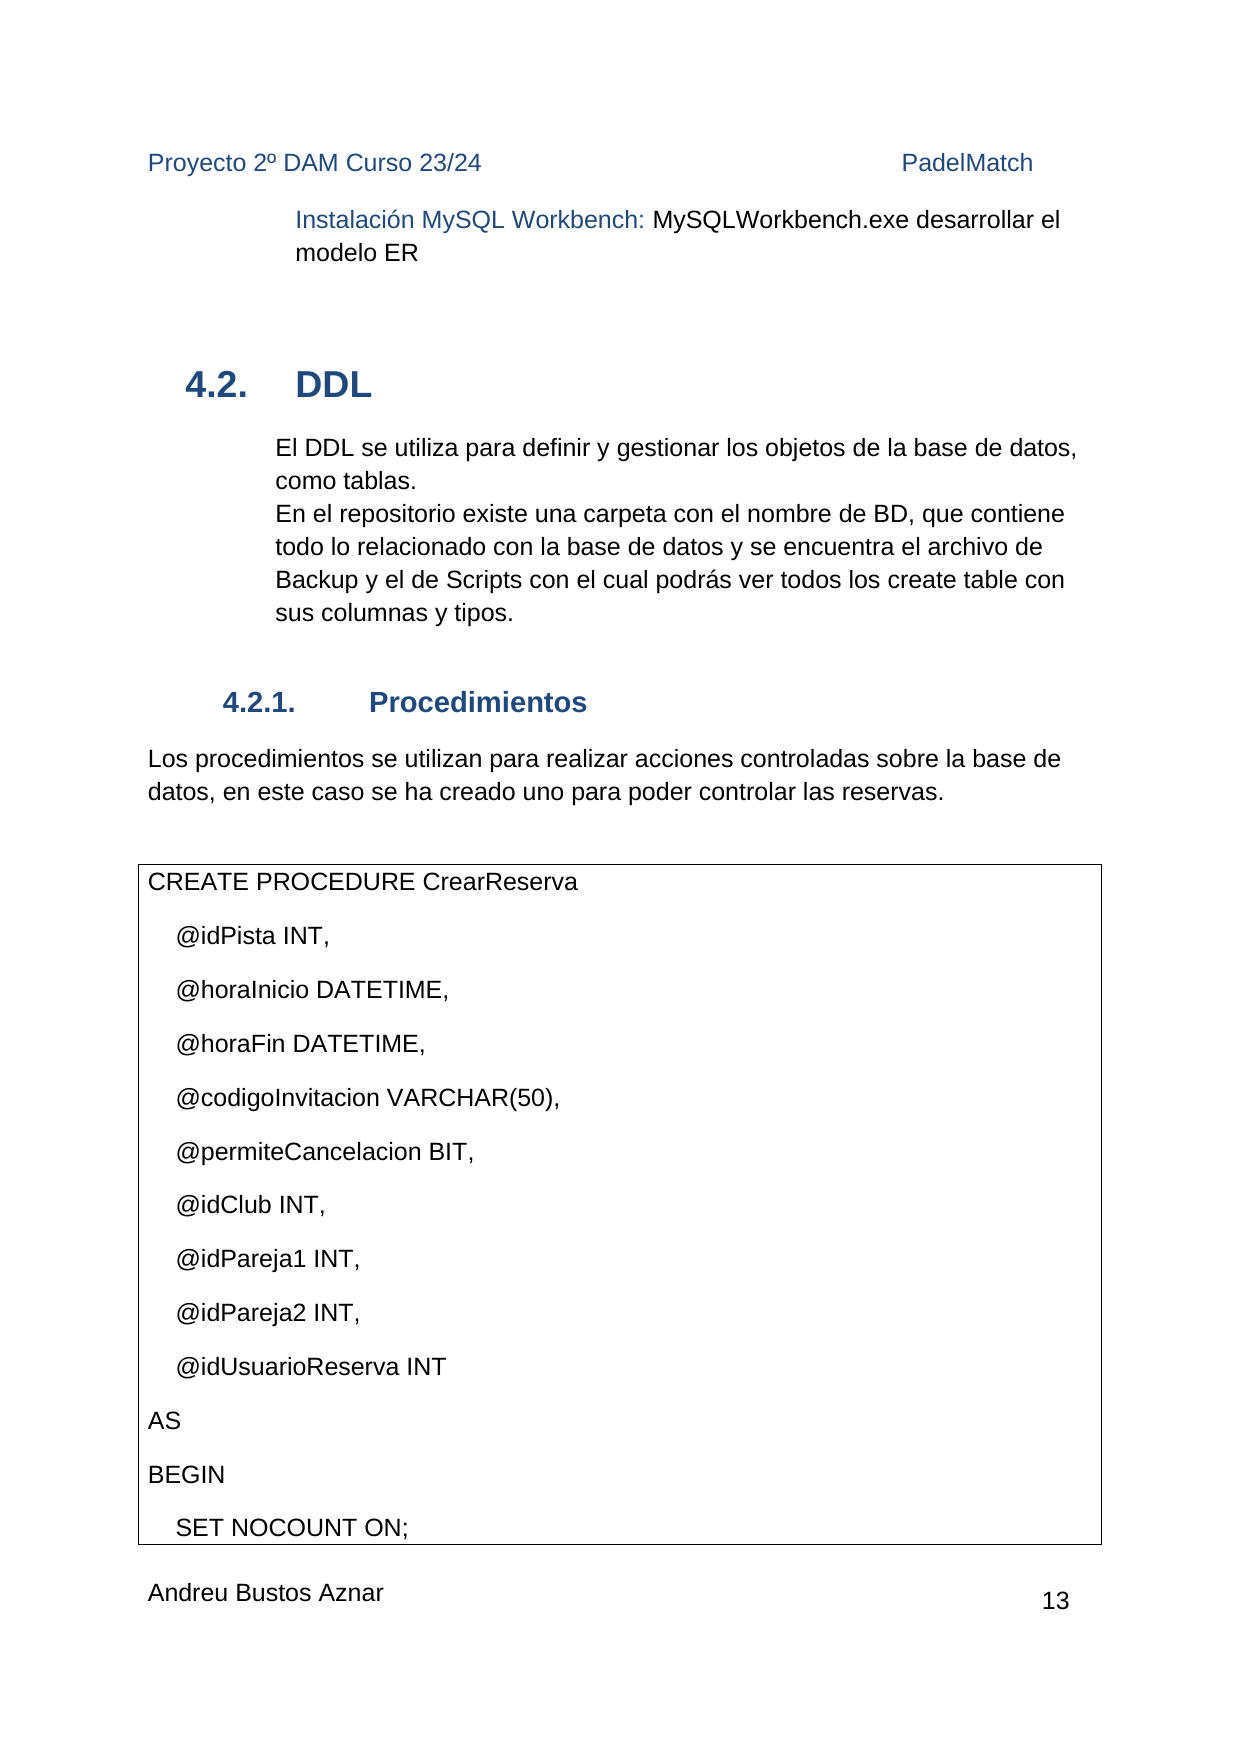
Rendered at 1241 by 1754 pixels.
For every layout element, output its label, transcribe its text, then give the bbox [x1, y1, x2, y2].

text @idPareja1 INT, [139, 1241, 1101, 1273]
text @idUsuarioReserva INT [139, 1349, 1101, 1381]
text Instalación MySQL Workbench: MySQLWorkbench.exe desarrollar el modelo ER [295, 205, 1092, 267]
text AS [139, 1403, 1101, 1434]
text @horaFin DATETIME, [139, 1026, 1101, 1057]
list En el repositorio existe una carpeta con el nombre de BD, que contiene todo lo relacionado con la base de datos y se encuentra el archivo de Backup y el de Scripts con el cual podrás ver todos los create table con sus columnas y tipos. [275, 499, 1092, 627]
text @idPista INT, [139, 918, 1101, 950]
text SET NOCOUNT ON; [139, 1510, 1101, 1544]
text CREATE PROCEDURE CrearReserva [139, 865, 1101, 896]
subtitle DDL [185, 362, 1092, 406]
list El DDL se utiliza para definir y gestionar los objetos de la base de datos, como tablas. [275, 433, 1092, 494]
subtitle Procedimientos [223, 685, 1092, 718]
text @idClub INT, [139, 1187, 1101, 1219]
text Los procedimientos se utilizan para realizar acciones controladas sobre la base de datos, en este caso se ha creado uno para poder controlar las reservas. [148, 744, 1092, 839]
text BEGIN [139, 1456, 1101, 1488]
text @idPareja2 INT, [139, 1295, 1101, 1327]
text @horaInicio DATETIME, [139, 972, 1101, 1004]
text @codigoInvitacion VARCHAR(50), [139, 1079, 1101, 1111]
text @permiteCancelacion BIT, [139, 1133, 1101, 1165]
